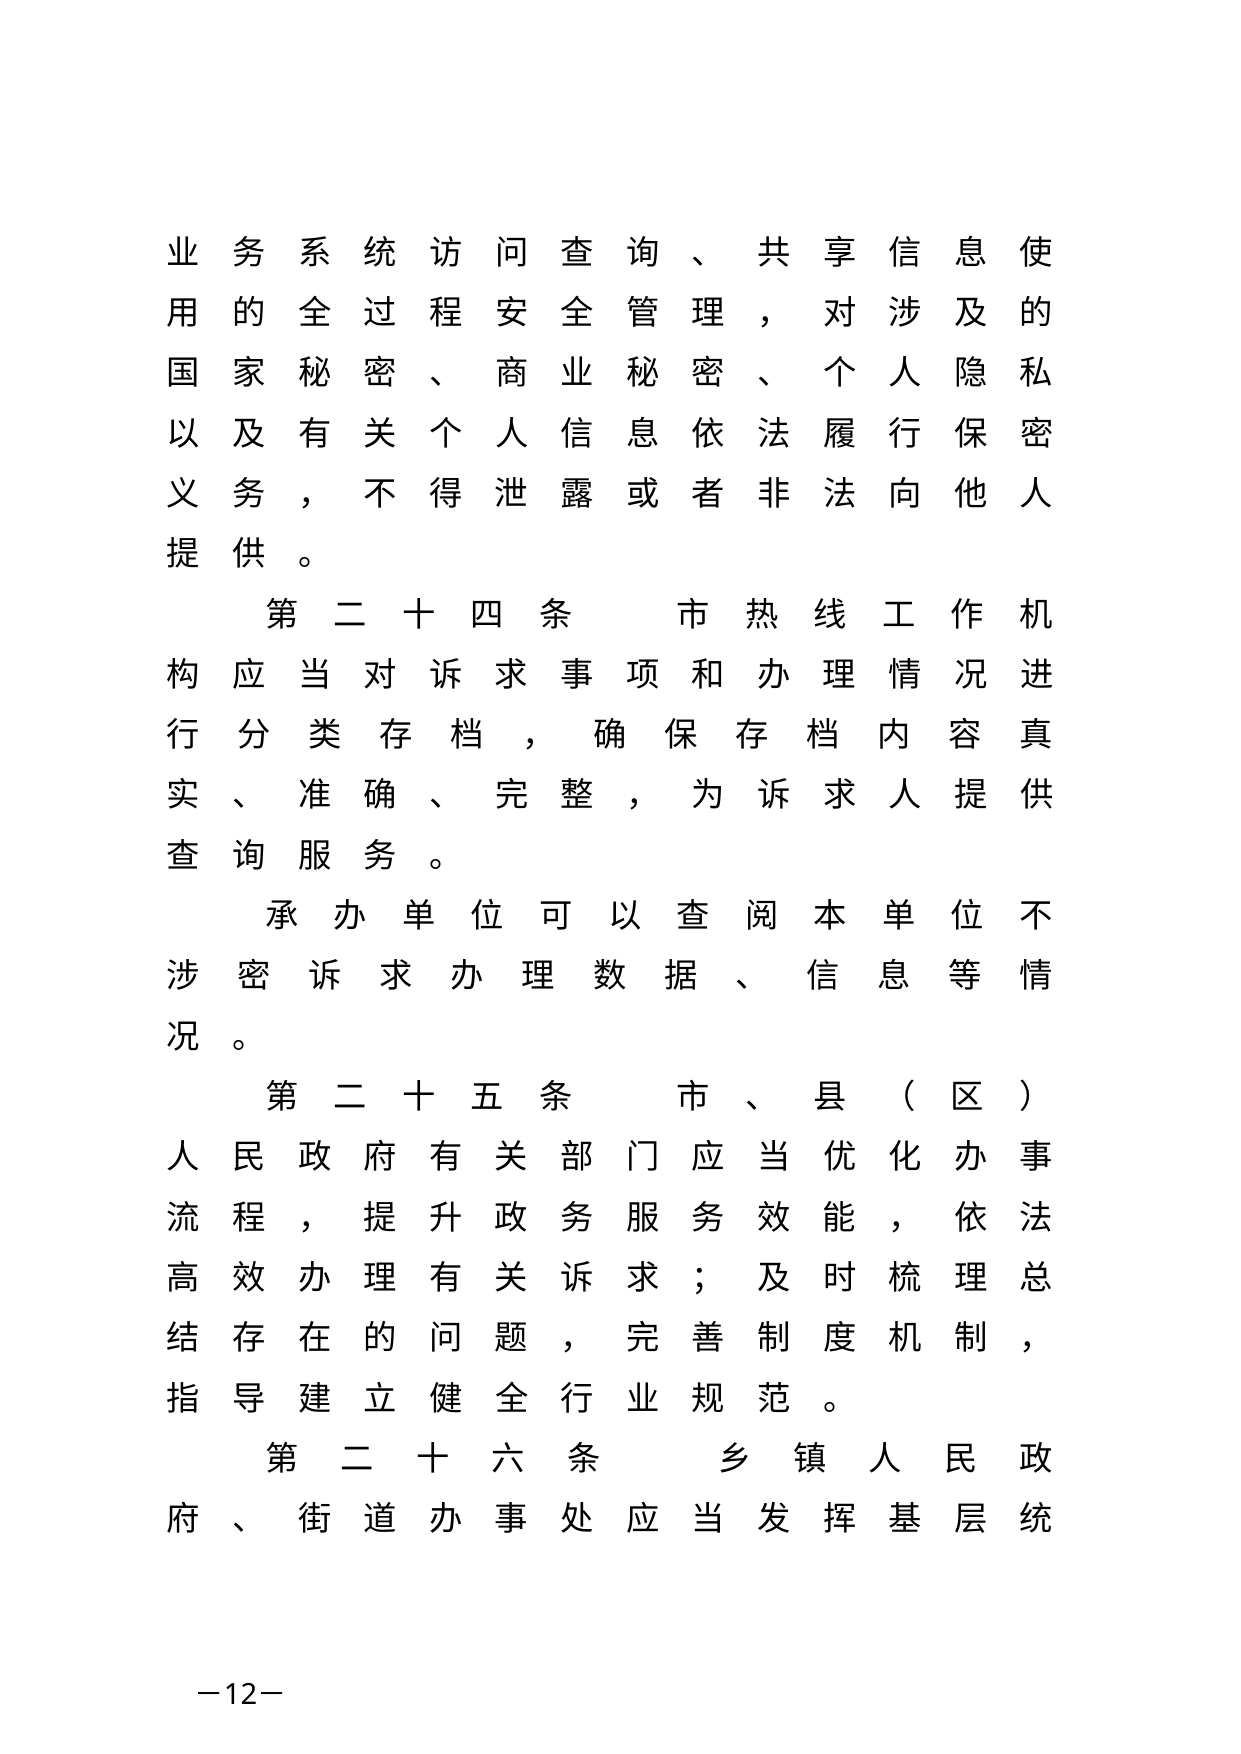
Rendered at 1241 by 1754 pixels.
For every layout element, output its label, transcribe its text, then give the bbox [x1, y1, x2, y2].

text 第二十四条 市热线工作机构应当对诉求事项和办理情况进行分类存档，确保存档内容真实、准确、完整，为诉求人提供查询服务。 [167, 581, 1085, 883]
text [167, 219, 1085, 581]
text 第二十五条 市、县（区）人民政府有关部门应当优化办事流程，提升政务服务效能，依法高效办理有关诉求；及时梳理总结存在的问题，完善制度机制，指导建立健全行业规范。 [167, 1064, 1085, 1426]
text 承办单位可以查阅本单位不涉密诉求办理数据、信息等情况。 [167, 883, 1085, 1064]
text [167, 1426, 1085, 1546]
